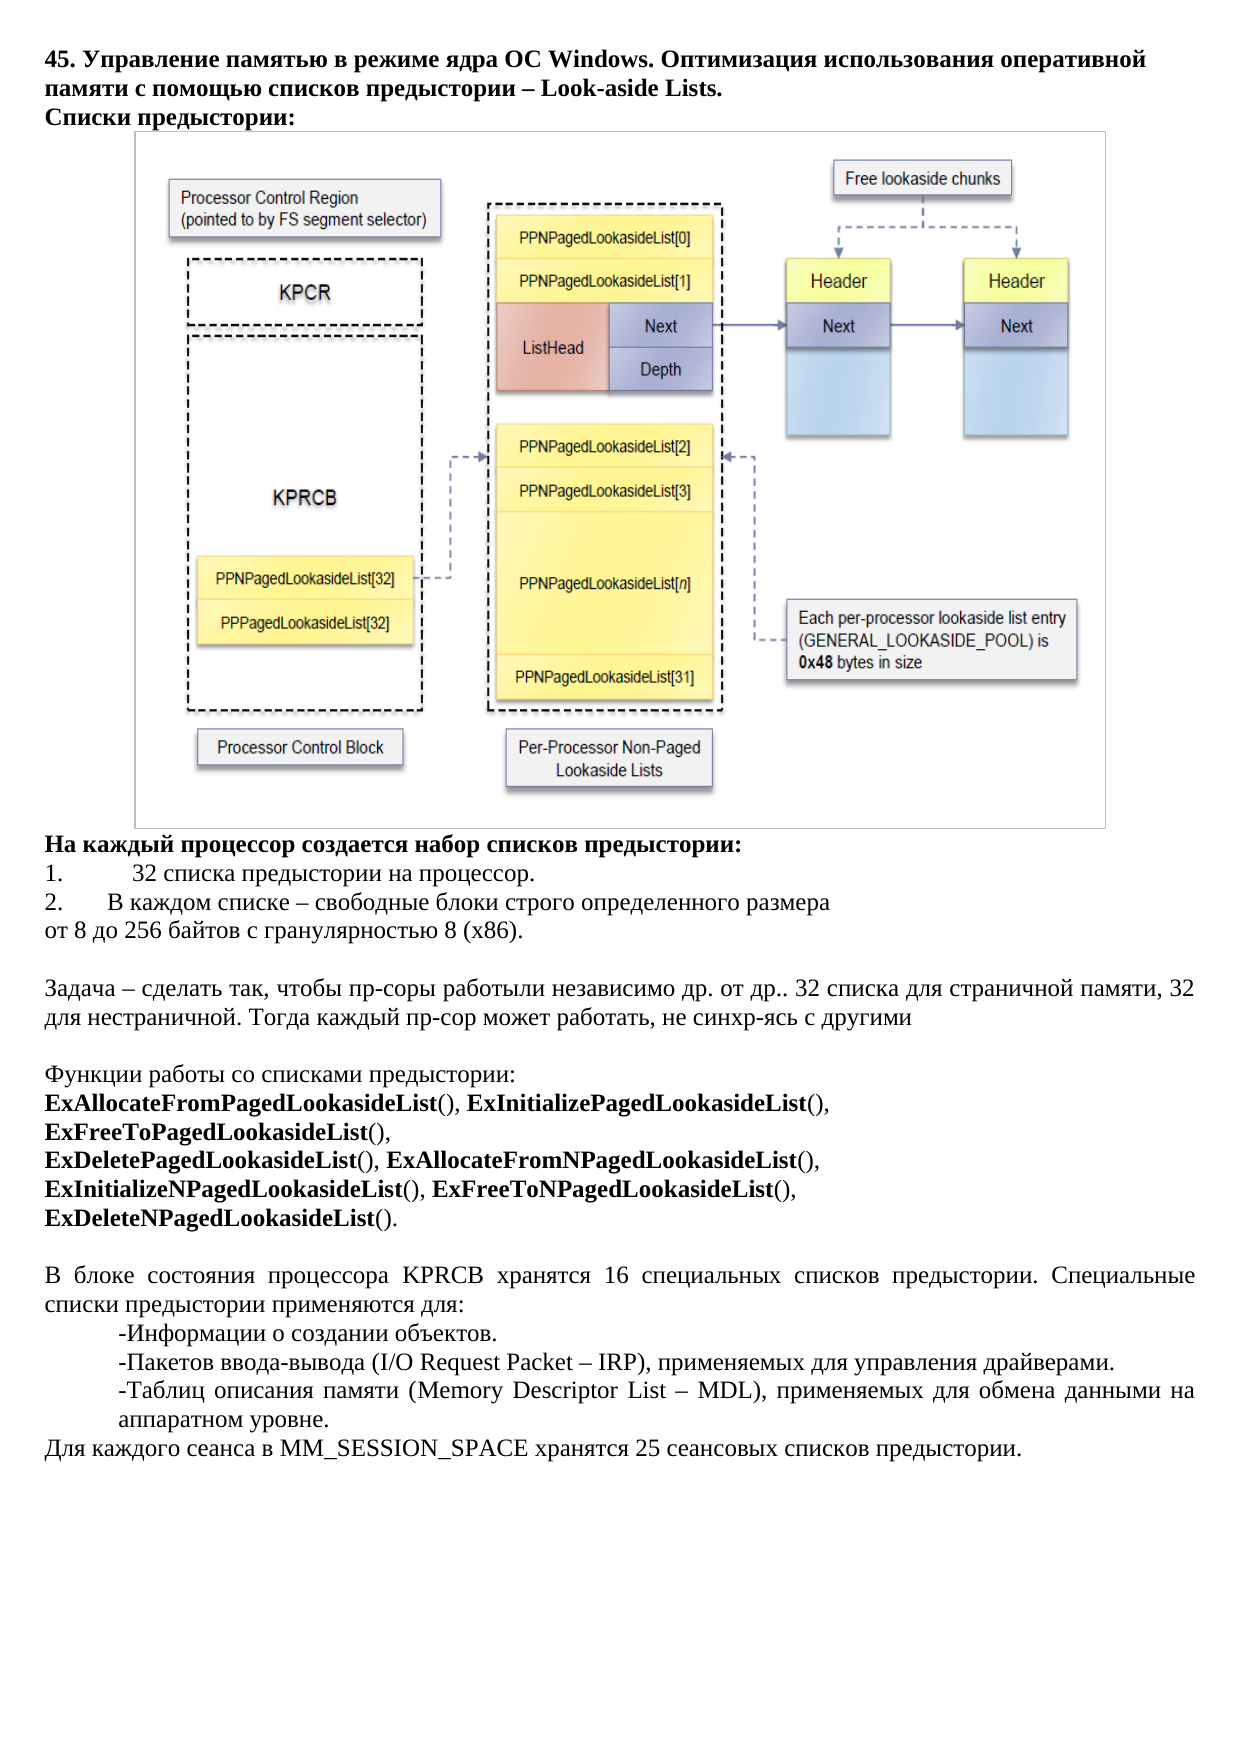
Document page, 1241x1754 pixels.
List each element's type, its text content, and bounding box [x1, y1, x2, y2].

text Функции работы со списками предыстории: [44, 1059, 1196, 1088]
text от 8 до 256 байтов с гранулярностью 8 (x86). [44, 915, 1196, 944]
text В блоке состояния процессора KPRCB хранятся 16 специальных списков предыстории. Специальные списки предыстории применяются для: [44, 1260, 1196, 1318]
text Списки предыстории: [44, 102, 1196, 131]
text На каждый процессор создается набор списков предыстории: [44, 829, 1196, 858]
text 1. 32 списка предыстории на процессор. [44, 858, 1196, 887]
text ExAllocateFromPagedLookasideList(), ExInitializePagedLookasideList(), ExFreeToPagedLookasideList(), ExDeletePagedLookasideList(), ExAllocateFromNPagedLookasideList(), ExInitializeNPagedLookasideList(), ExFreeToNPagedLookasideList(), ExDeleteNPagedLookasideList(). [44, 1088, 1196, 1232]
picture [136, 132, 1105, 828]
text Задача – сделать так, чтобы пр-соры работыли независимо др. от др.. 32 списка для страничной памяти, 32 для нестраничной. Тогда каждый пр-сор может работать, не синхр-ясь с другими [44, 973, 1196, 1030]
text -Таблиц описания памяти (Memory Descriptor List – MDL), применяемых для обмена данными на аппаратном уровне. [118, 1375, 1196, 1433]
text 45. Управление памятью в режиме ядра ОС Windows. Оптимизация использования оперативной памяти с помощью списков предыстории – Look-aside Lists. [44, 44, 1196, 102]
text -Информации о создании объектов. [118, 1318, 1196, 1347]
text -Пакетов ввода-вывода (I/O Request Packet – IRP), применяемых для управления драйверами. [118, 1347, 1196, 1375]
text 2. В каждом списке – свободные блоки строго определенного размера [44, 887, 1196, 915]
text Для каждого сеанса в MM_SESSION_SPACE хранятся 25 сеансовых списков предыстории. [44, 1433, 1196, 1462]
